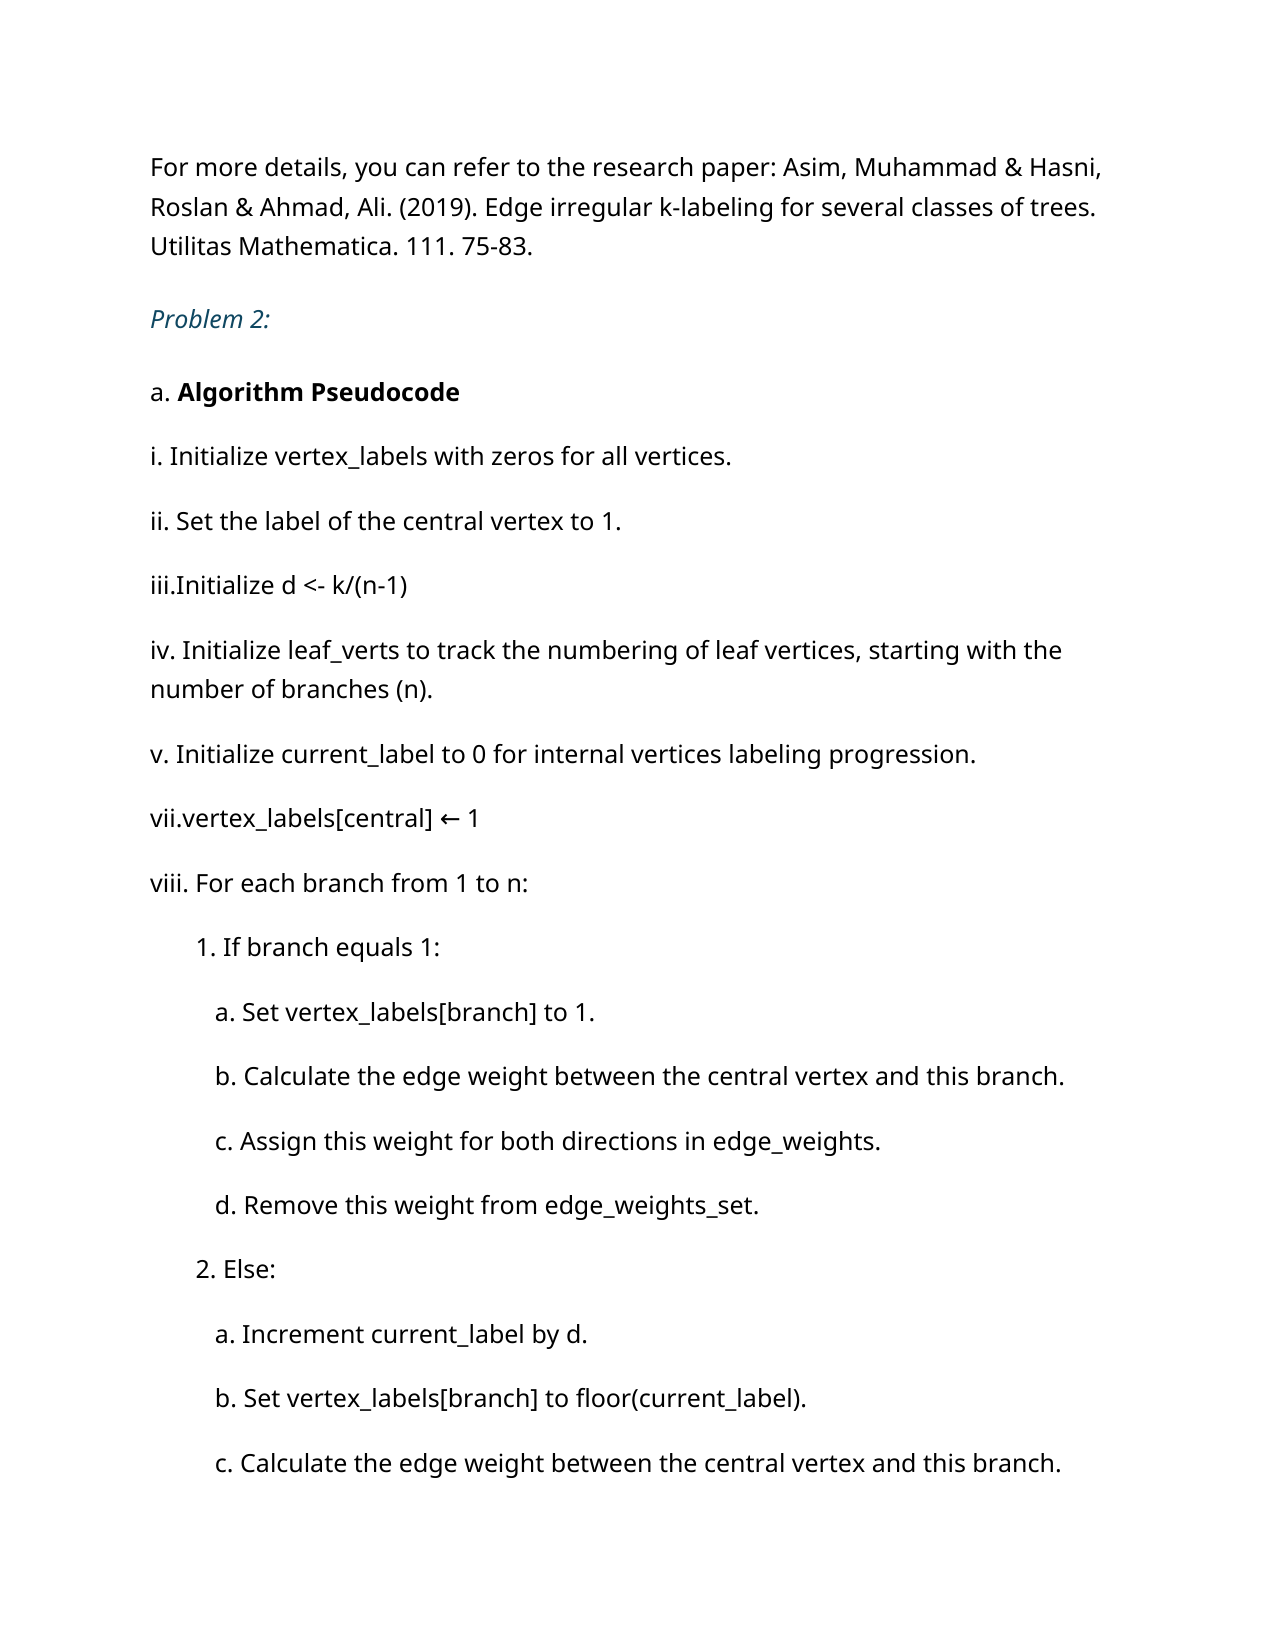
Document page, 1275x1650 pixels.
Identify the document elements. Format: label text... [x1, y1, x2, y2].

text i. Initialize vertex_labels with zeros for all vertices. [150, 439, 1125, 473]
text viii. For each branch from 1 to n: [150, 865, 1125, 899]
text b. Calculate the edge weight between the central vertex and this branch. [150, 1059, 1125, 1093]
subtitle Problem 2: [150, 302, 1125, 336]
text ii. Set the label of the central vertex to 1. [150, 503, 1125, 537]
text 1. If branch equals 1: [150, 930, 1125, 964]
text iii.Initialize d <- k/(n-1) [150, 568, 1125, 602]
text 2. Else: [150, 1252, 1125, 1286]
text b. Set vertex_labels[branch] to floor(current_label). [150, 1381, 1125, 1415]
text a. Increment current_label by d. [150, 1317, 1125, 1351]
text a. Set vertex_labels[branch] to 1. [150, 994, 1125, 1028]
text c. Assign this weight for both directions in edge_weights. [150, 1123, 1125, 1157]
text a. Algorithm Pseudocode [150, 374, 1125, 408]
text v. Initialize current_label to 0 for internal vertices labeling progression. [150, 736, 1125, 770]
text c. Calculate the edge weight between the central vertex and this branch. [150, 1446, 1125, 1479]
text vii.vertex_labels[central] ← 1 [150, 801, 1125, 835]
text For more details, you can refer to the research paper: Asim, Muhammad & Hasni, Roslan & Ahmad, Ali. (2019). Edge irregular k-labeling for several classes of trees. Utilitas Mathematica. 111. 75-83. [150, 150, 1125, 263]
text iv. Initialize leaf_verts to track the numbering of leaf vertices, starting with the number of branches (n). [150, 632, 1125, 706]
text d. Remove this weight from edge_weights_set. [150, 1188, 1125, 1222]
